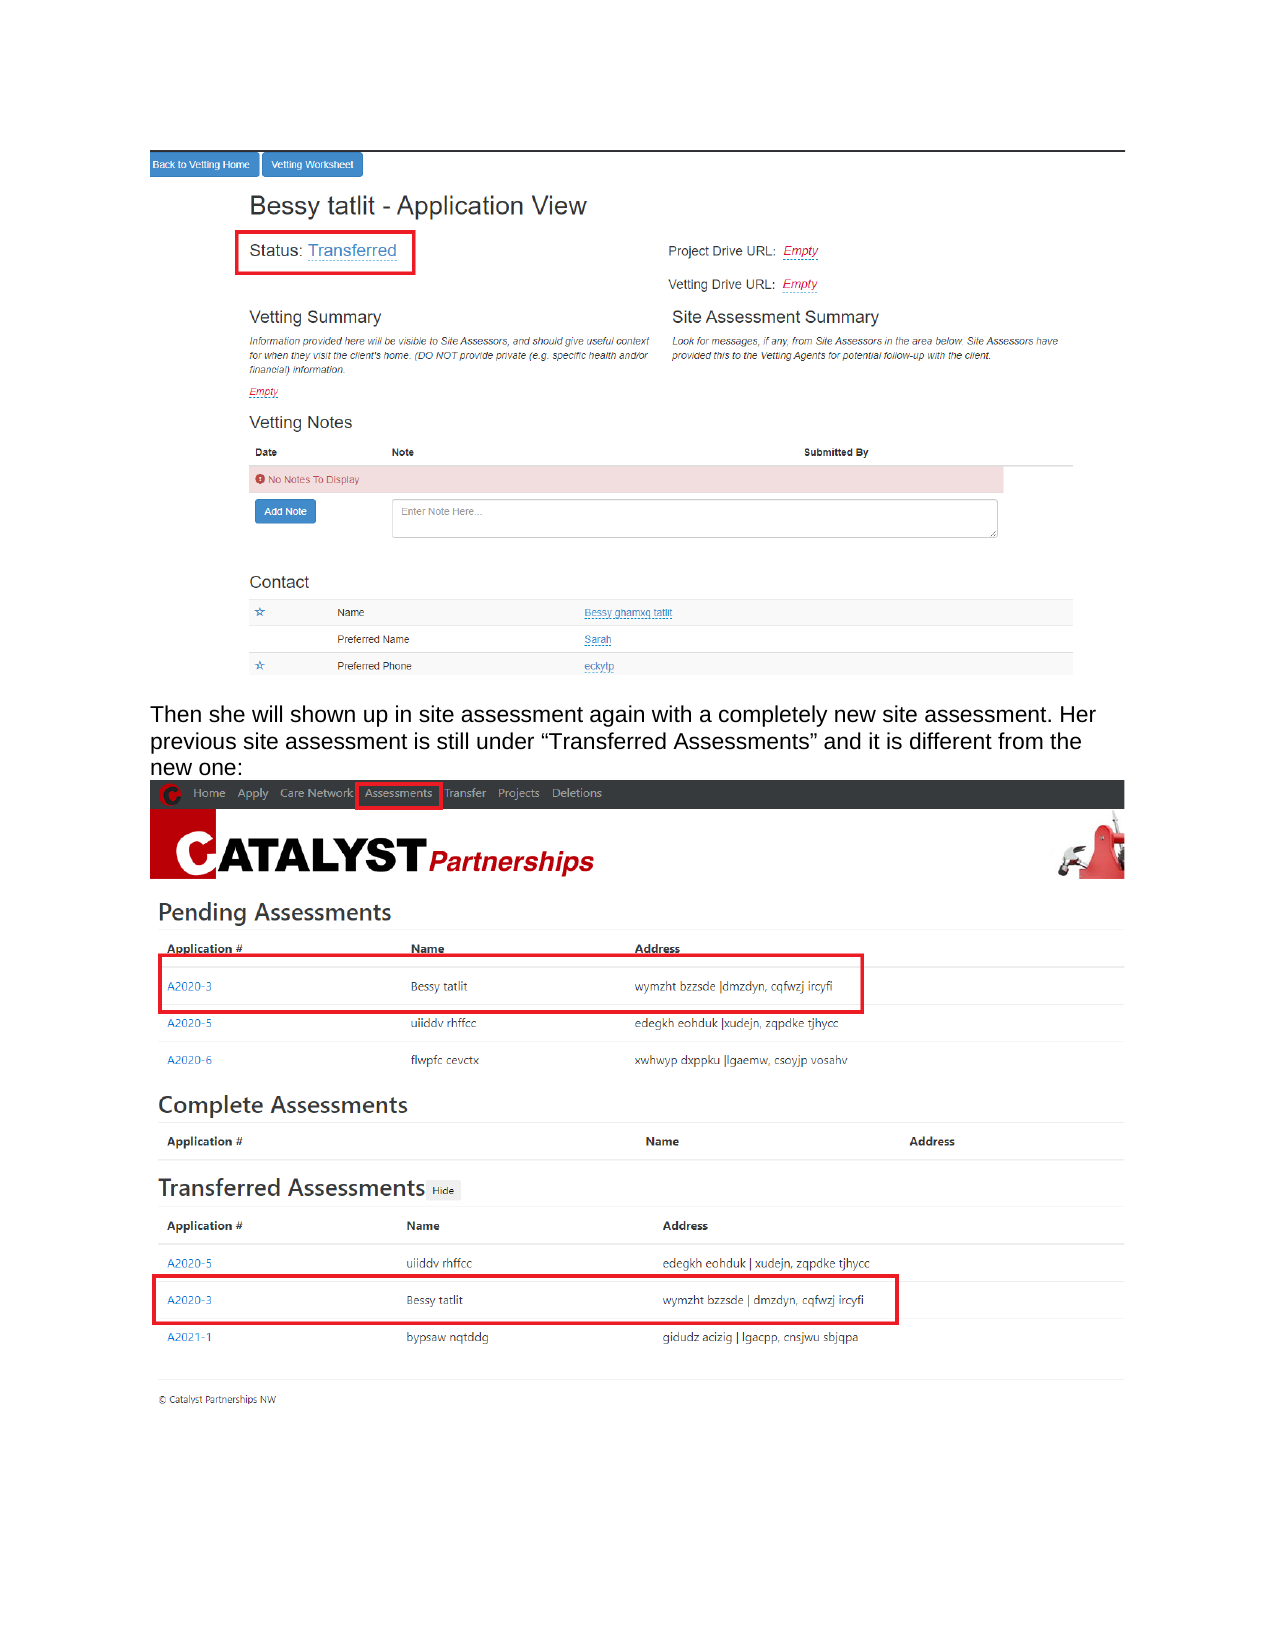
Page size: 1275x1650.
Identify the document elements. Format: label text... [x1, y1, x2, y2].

picture [150, 780, 1125, 1404]
text Then she will shown up in site assessment again with a completely new site assessment. Her previous site assessment is still under “Transferred Assessments” and it is different from the new one: [150, 701, 1125, 780]
picture [150, 150, 1125, 675]
